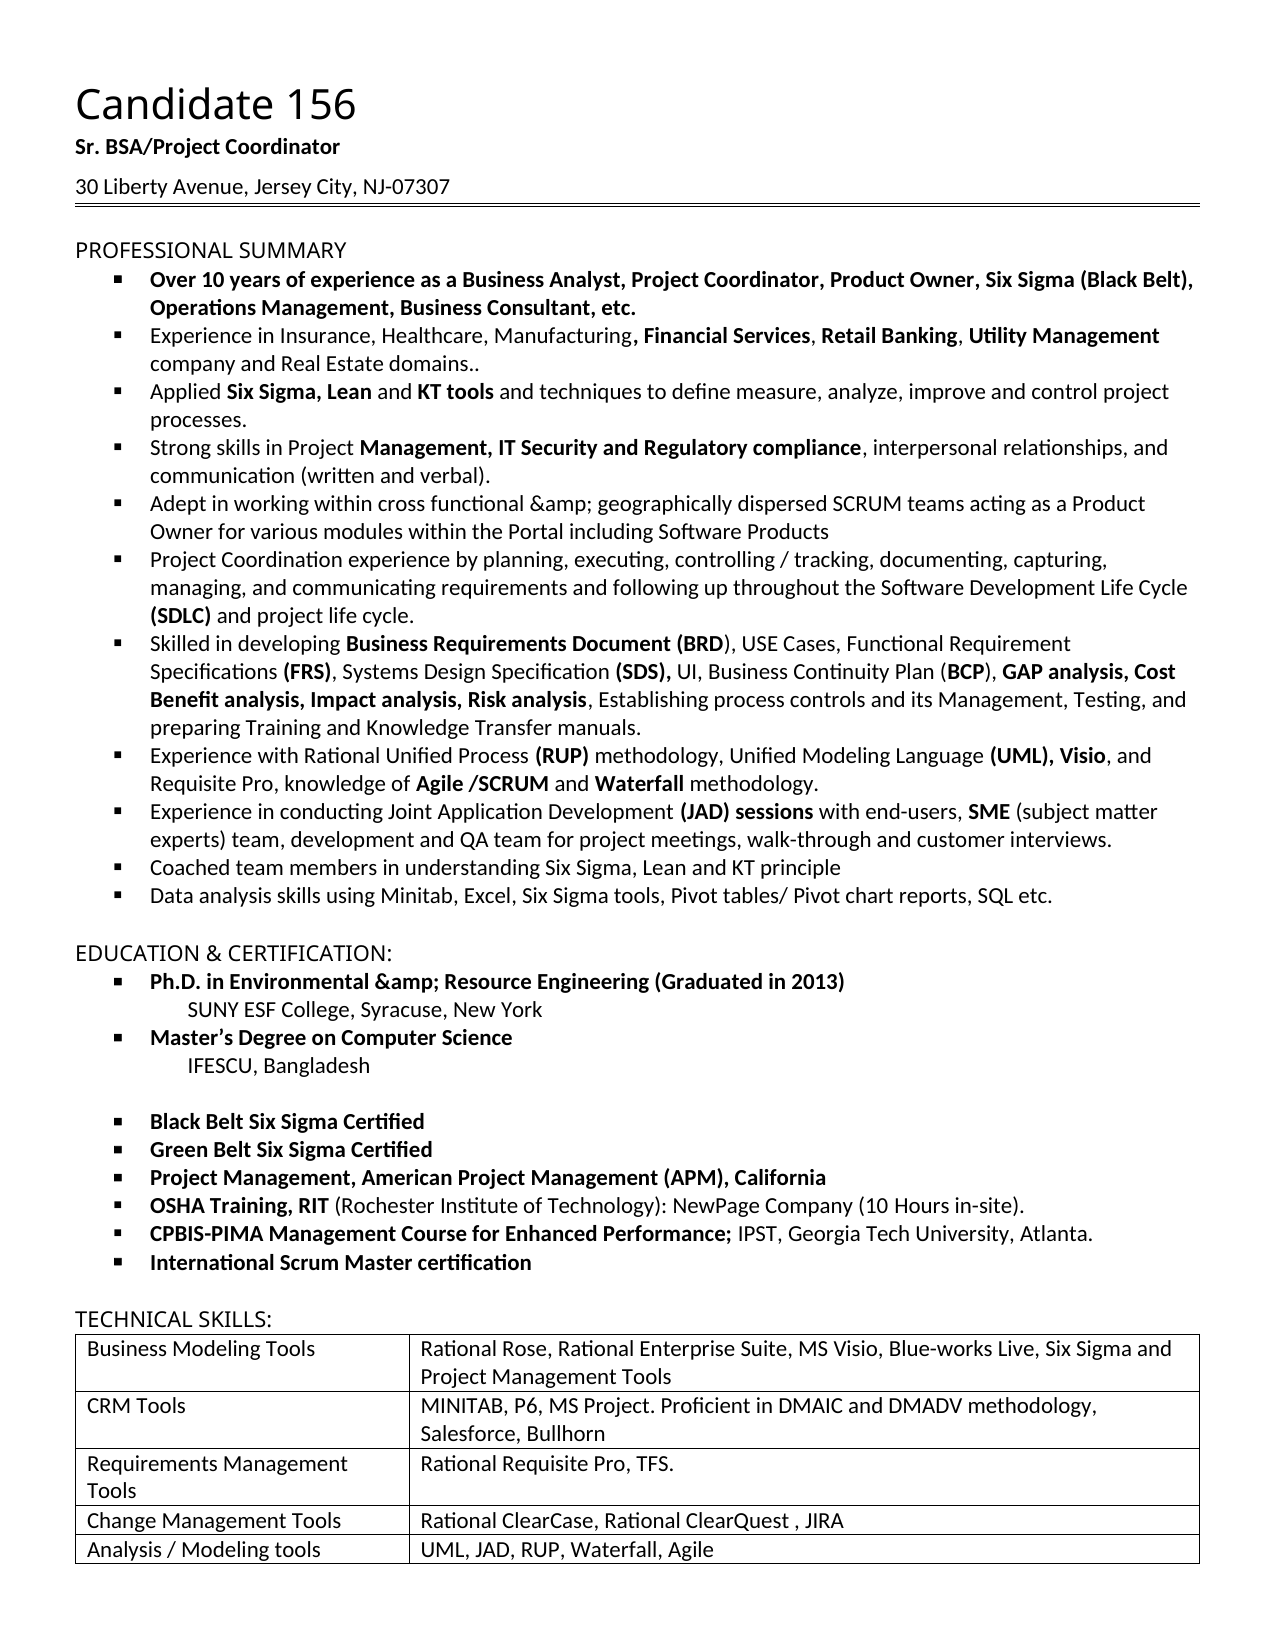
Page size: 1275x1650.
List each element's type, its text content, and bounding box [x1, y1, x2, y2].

list Project Coordination experience by planning, executing, controlling / tracking, documenting, capturing, managing, and communicating requirements and following up throughout the Software Development Life Cycle (SDLC) and project life cycle. [112, 545, 1200, 629]
text PROFESSIONAL SUMMARY [75, 235, 1200, 265]
list Strong skills in Project Management, IT Security and Regulatory compliance, interpersonal relationships, and communication (written and verbal). [112, 433, 1200, 489]
table_cell Requirements Management Tools [76, 1449, 409, 1505]
table_cell Rational Requisite Pro, TFS. [410, 1449, 1199, 1505]
table_cell CRM Tools [76, 1392, 409, 1448]
list Applied Six Sigma, Lean and KT tools and techniques to define measure, analyze, improve and control project processes. [112, 377, 1200, 433]
list Master’s Degree on Computer Science [112, 1023, 1200, 1051]
table_cell Analysis / Modeling tools [76, 1535, 409, 1563]
list Experience with Rational Unified Process (RUP) methodology, Unified Modeling Language (UML), Visio, and Requisite Pro, knowledge of Agile /SCRUM and Waterfall methodology. [112, 741, 1200, 797]
list Coached team members in understanding Six Sigma, Lean and KT principle [112, 853, 1200, 882]
list Data analysis skills using Minitab, Excel, Six Sigma tools, Pivot tables/ Pivot chart reports, SQL etc. [112, 882, 1200, 909]
list Green Belt Six Sigma Certified [112, 1136, 1200, 1163]
text IFESCU, Bangladesh [187, 1051, 1200, 1079]
table_cell MINITAB, P6, MS Project. Proficient in DMAIC and DMADV methodology, Salesforce, Bullhorn [410, 1392, 1199, 1448]
list OSHA Training, RIT (Rochester Institute of Technology): NewPage Company (10 Hours in-site). [112, 1192, 1200, 1219]
table_header Rational Rose, Rational Enterprise Suite, MS Visio, Blue-works Live, Six Sigma and Project Management Tools [410, 1335, 1199, 1391]
list Skilled in developing Business Requirements Document (BRD), USE Cases, Functional Requirement Specifications (FRS), Systems Design Specification (SDS), UI, Business Continuity Plan (BCP), GAP analysis, Cost Benefit analysis, Impact analysis, Risk analysis, Establishing process controls and its Management, Testing, and preparing Training and Knowledge Transfer manuals. [112, 629, 1200, 741]
text 30 Liberty Avenue, Jersey City, NJ-07307 [75, 172, 1200, 203]
text Sr. BSA/Project Coordinator [75, 132, 1200, 160]
text SUNY ESF College, Syracuse, New York [187, 995, 1200, 1023]
table_header Business Modeling Tools [76, 1335, 409, 1391]
text EDUCATION & CERTIFICATION: [75, 938, 1200, 967]
text TECHNICAL SKILLS: [75, 1304, 1200, 1333]
list Over 10 years of experience as a Business Analyst, Project Coordinator, Product Owner, Six Sigma (Black Belt), Operations Management, Business Consultant, etc. [112, 265, 1200, 321]
table_cell Change Management Tools [76, 1506, 409, 1534]
text Candidate 156 [75, 75, 1200, 132]
list Ph.D. in Environmental &amp; Resource Engineering (Graduated in 2013) [112, 967, 1200, 995]
list Project Management, American Project Management (APM), California [112, 1163, 1200, 1192]
list Experience in Insurance, Healthcare, Manufacturing, Financial Services, Retail Banking, Utility Management company and Real Estate domains.. [112, 321, 1200, 377]
table_cell Rational ClearCase, Rational ClearQuest , JIRA [410, 1506, 1199, 1534]
list Black Belt Six Sigma Certified [112, 1107, 1200, 1136]
list Experience in conducting Joint Application Development (JAD) sessions with end-users, SME (subject matter experts) team, development and QA team for project meetings, walk-through and customer interviews. [112, 797, 1200, 853]
list International Scrum Master certification [112, 1248, 1200, 1276]
list CPBIS-PIMA Management Course for Enhanced Performance; IPST, Georgia Tech University, Atlanta. [112, 1219, 1200, 1248]
list Adept in working within cross functional &amp; geographically dispersed SCRUM teams acting as a Product Owner for various modules within the Portal including Software Products [112, 489, 1200, 545]
table_cell UML, JAD, RUP, Waterfall, Agile [410, 1535, 1199, 1563]
